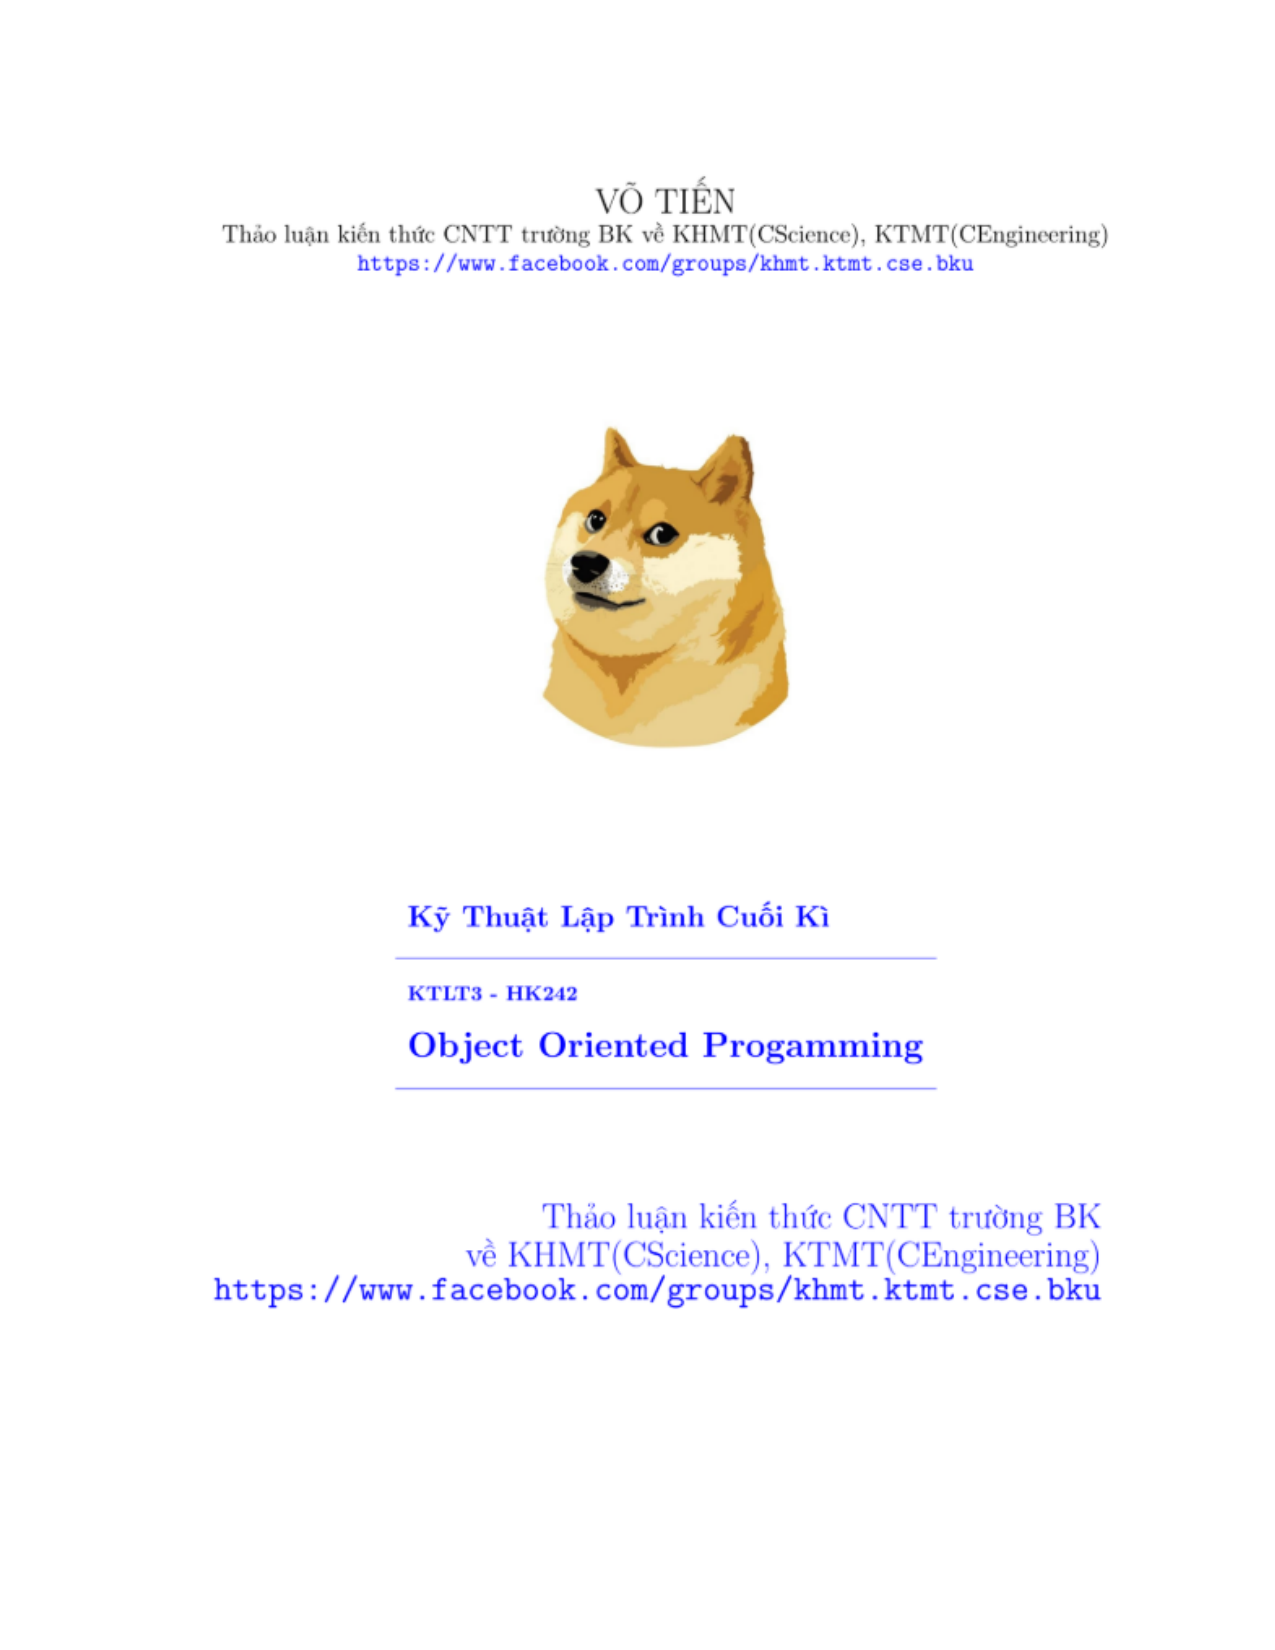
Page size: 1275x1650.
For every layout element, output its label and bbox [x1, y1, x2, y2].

picture [150, 150, 1188, 1379]
